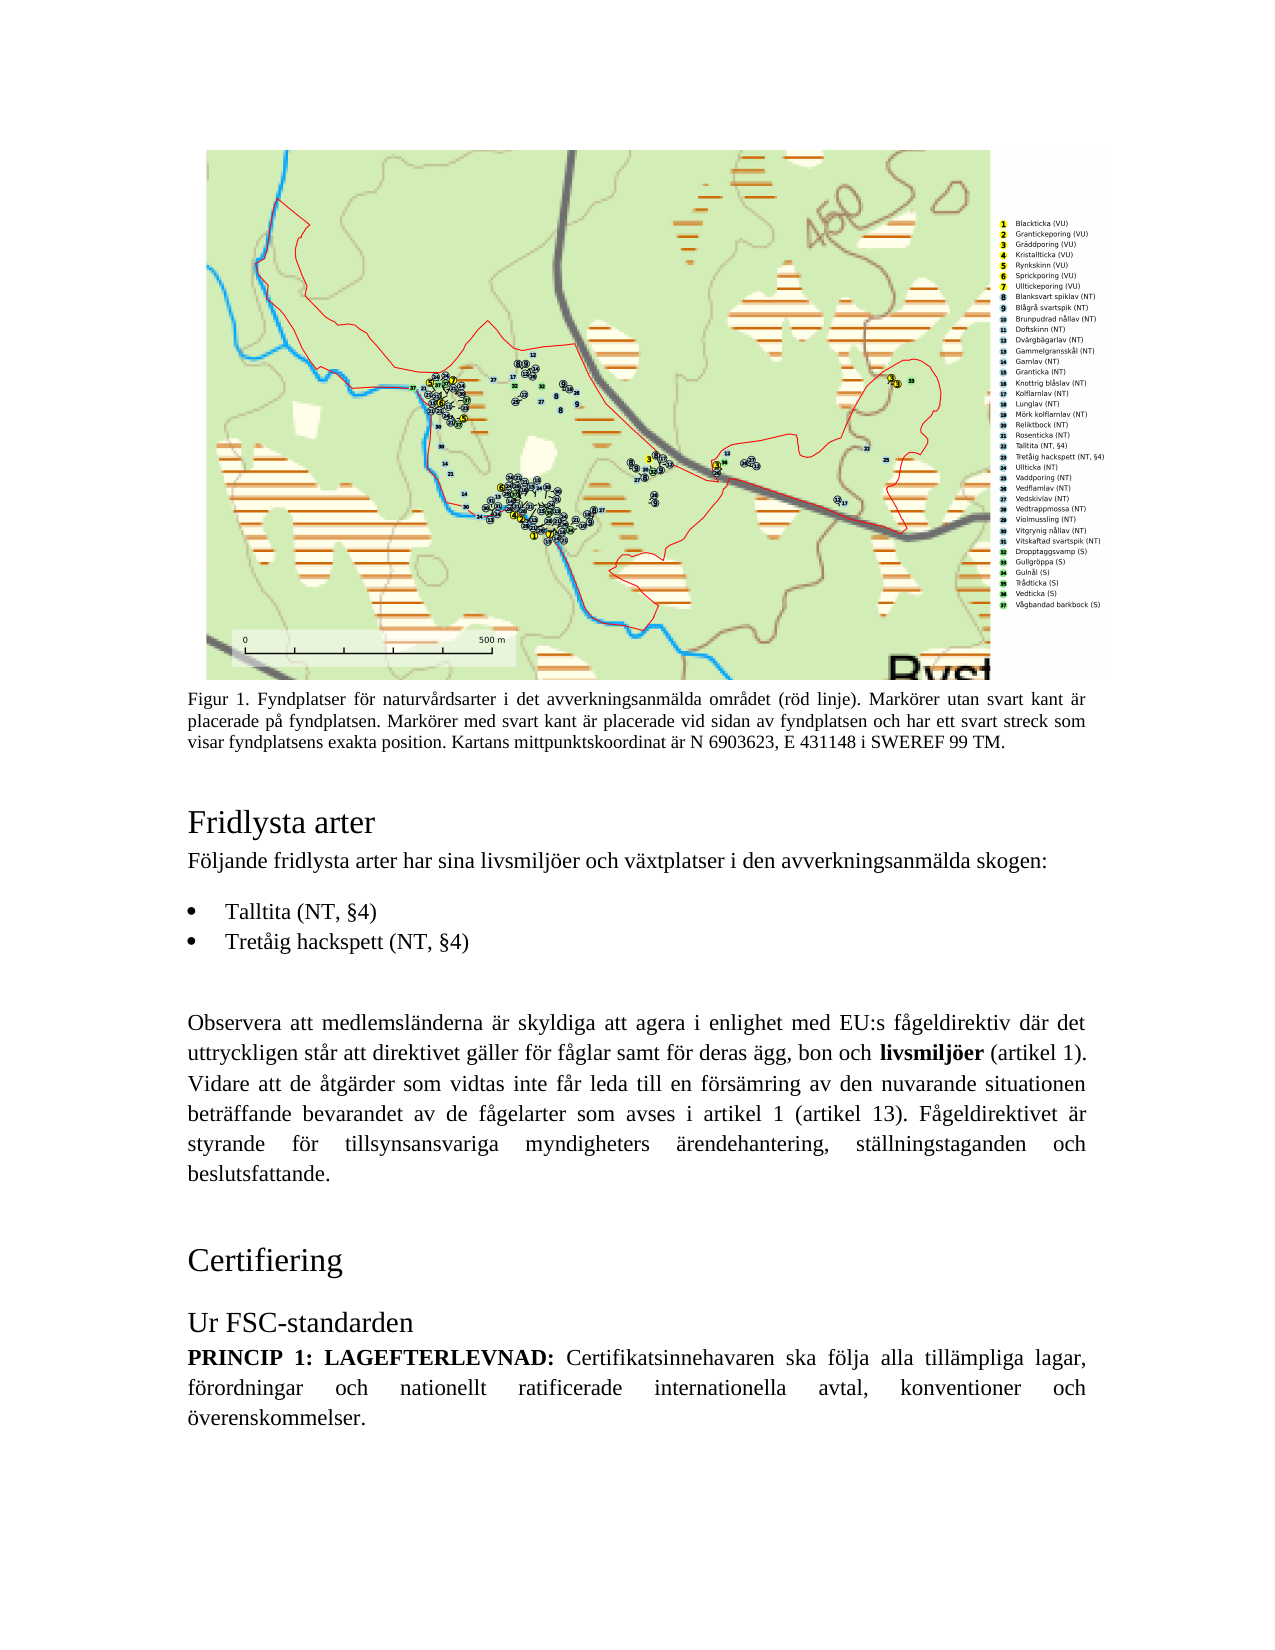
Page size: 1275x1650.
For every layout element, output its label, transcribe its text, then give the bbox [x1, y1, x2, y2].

subtitle Certifiering [187, 1240, 1087, 1279]
list Tretåig hackspett (NT, §4) [187, 928, 1087, 954]
subtitle Fridlysta arter [187, 803, 1087, 841]
list Talltita (NT, §4) [187, 898, 1087, 924]
text PRINCIP 1: LAGEFTERLEVNAD: Certifikatsinnehavaren ska följa alla tillämpliga lagar, förordningar och nationellt ratificerade internationella avtal, konventioner och överenskommelser. [187, 1344, 1087, 1431]
subtitle Ur FSC-standarden [187, 1305, 1087, 1339]
text Följande fridlysta arter har sina livsmiljöer och växtplatser i den avverkningsanmälda skogen: [187, 847, 1087, 873]
picture [206, 150, 1107, 680]
text Observera att medlemsländerna är skyldiga att agera i enlighet med EU:s fågeldirektiv där det uttryckligen står att direktivet gäller för fåglar samt för deras ägg, bon och livsmiljöer (artikel 1). Vidare att de åtgärder som vidtas inte får leda till en försämring av den nuvarande situationen beträffande bevarandet av de fågelarter som avses i artikel 1 (artikel 13). Fågeldirektivet är styrande för tillsynsansvariga myndigheters ärendehantering, ställningstaganden och beslutsfattande. [187, 979, 1087, 1187]
text Figur 1. Fyndplatser för naturvårdsarter i det avverkningsanmälda området (röd linje). Markörer utan svart kant är placerade på fyndplatsen. Markörer med svart kant är placerade vid sidan av fyndplatsen och har ett svart streck som visar fyndplatsens exakta position. Kartans mittpunktskoordinat är N 6903623, E 431148 i SWEREF 99 TM. [187, 688, 1087, 753]
